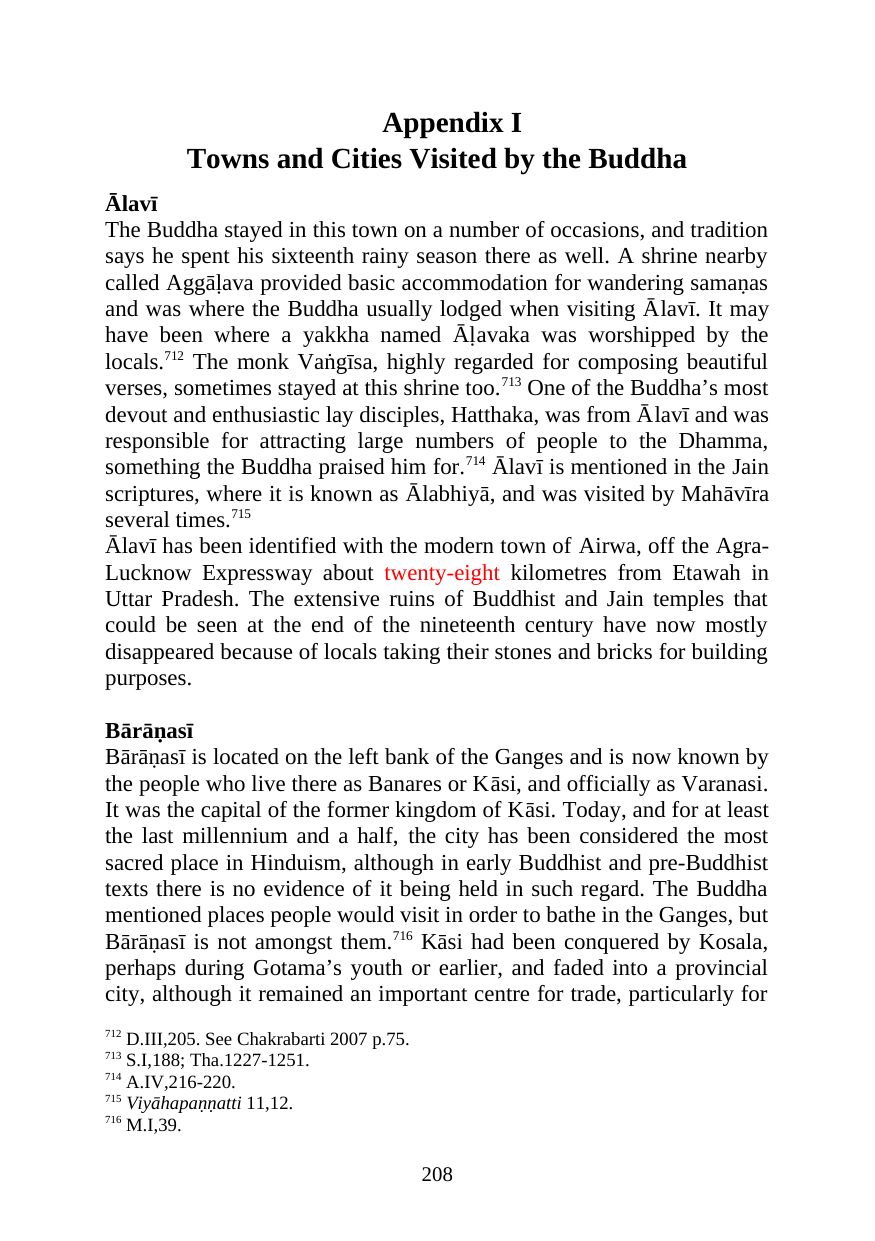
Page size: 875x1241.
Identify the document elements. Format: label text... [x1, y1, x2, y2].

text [105, 743, 769, 1007]
text Ālavī [105, 190, 769, 216]
text The Buddha stayed in this town on a number of occasions, and tradition says he spent his sixteenth rainy season there as well. A shrine nearby called Aggāḷava provided basic accommodation for wandering samaṇas and was where the Buddha usually lodged when visiting Ālavī. It may have been where a yakkha named Āḷavaka was worshipped by the locals. The monk Vaṅgīsa, highly regarded for composing beautiful verses, sometimes stayed at this shrine too. One of the Buddha’s most devout and enthusiastic lay disciples, Hatthaka, was from Ālavī and was responsible for attracting large numbers of people to the Dhamma, something the Buddha praised him for. Ālavī is mentioned in the Jain scriptures, where it is known as Ālabhiyā, and was visited by Mahāvīra several times. [105, 216, 769, 532]
text Ālavī has been identified with the modern town of Airwa, off the Agra-Lucknow Expressway about twenty-eight kilometres from Etawah in Uttar Pradesh. The extensive ruins of Buddhist and Jain temples that could be seen at the end of the nineteenth century have now mostly disappeared because of locals taking their stones and bricks for building purposes. [105, 532, 769, 691]
subtitle Appendix I Towns and Cities Visited by the Buddha [105, 105, 769, 175]
text Bārāṇasī [105, 717, 769, 743]
